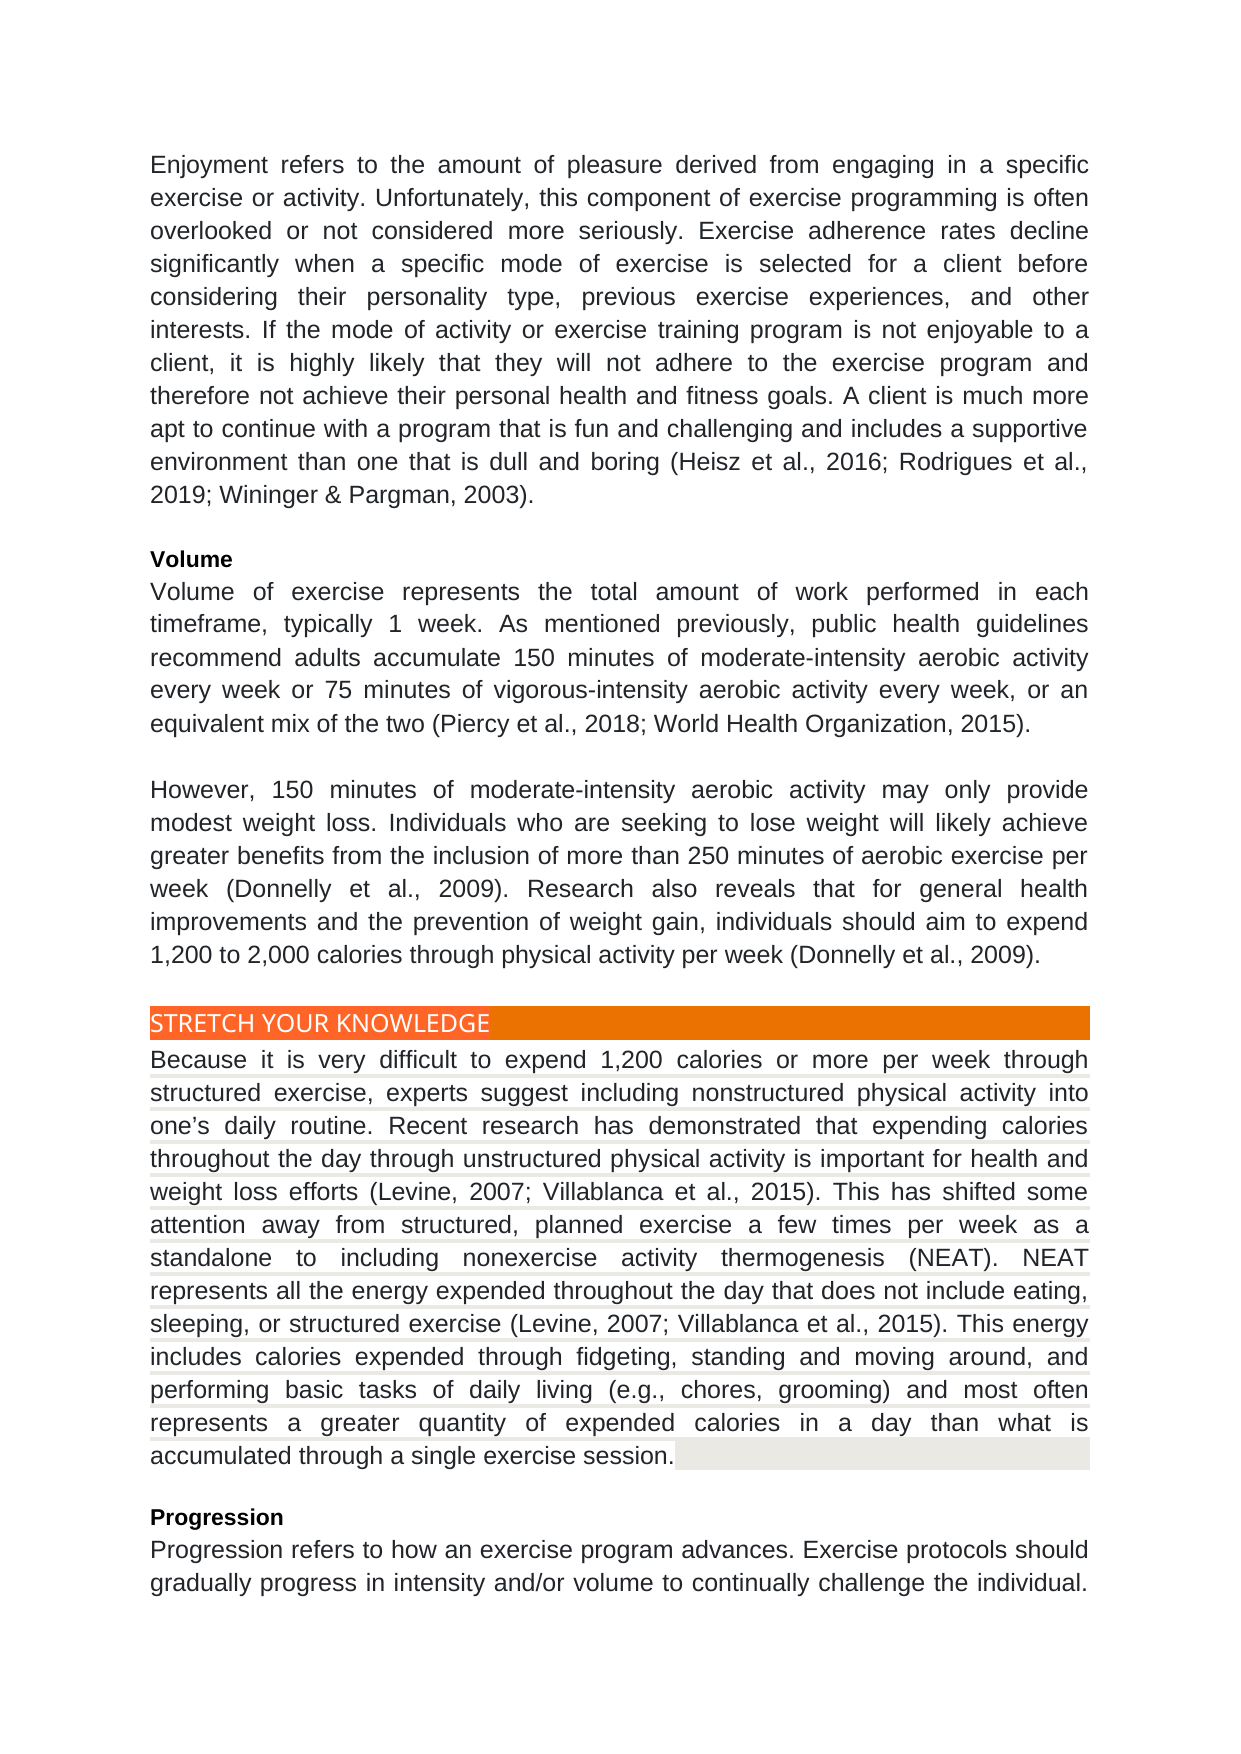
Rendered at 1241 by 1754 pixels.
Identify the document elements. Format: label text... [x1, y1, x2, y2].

text Volume [150, 546, 1090, 573]
text However, 150 minutes of moderate-intensity aerobic activity may only provide modest weight loss. Individuals who are seeking to lose weight will likely achieve greater benefits from the inclusion of more than 250 minutes of aerobic exercise per week (Donnelly et al., 2009). Research also reveals that for general health improvements and the prevention of weight gain, individuals should aim to expend 1,200 to 2,000 calories through physical activity per week (Donnelly et al., 2009). [150, 935, 1090, 968]
text STRETCH YOUR KNOWLEDGE [490, 1006, 1090, 1040]
text Volume of exercise represents the total amount of work performed in each timeframe, typically 1 week. As mentioned previously, public health guidelines recommend adults accumulate 150 minutes of moderate-intensity aerobic activity every week or 75 minutes of vigorous-intensity aerobic activity every week, or an equivalent mix of the two (Piercy et al., 2018; World Health Organization, 2015). [150, 704, 1090, 737]
text Progression [150, 1504, 1090, 1531]
